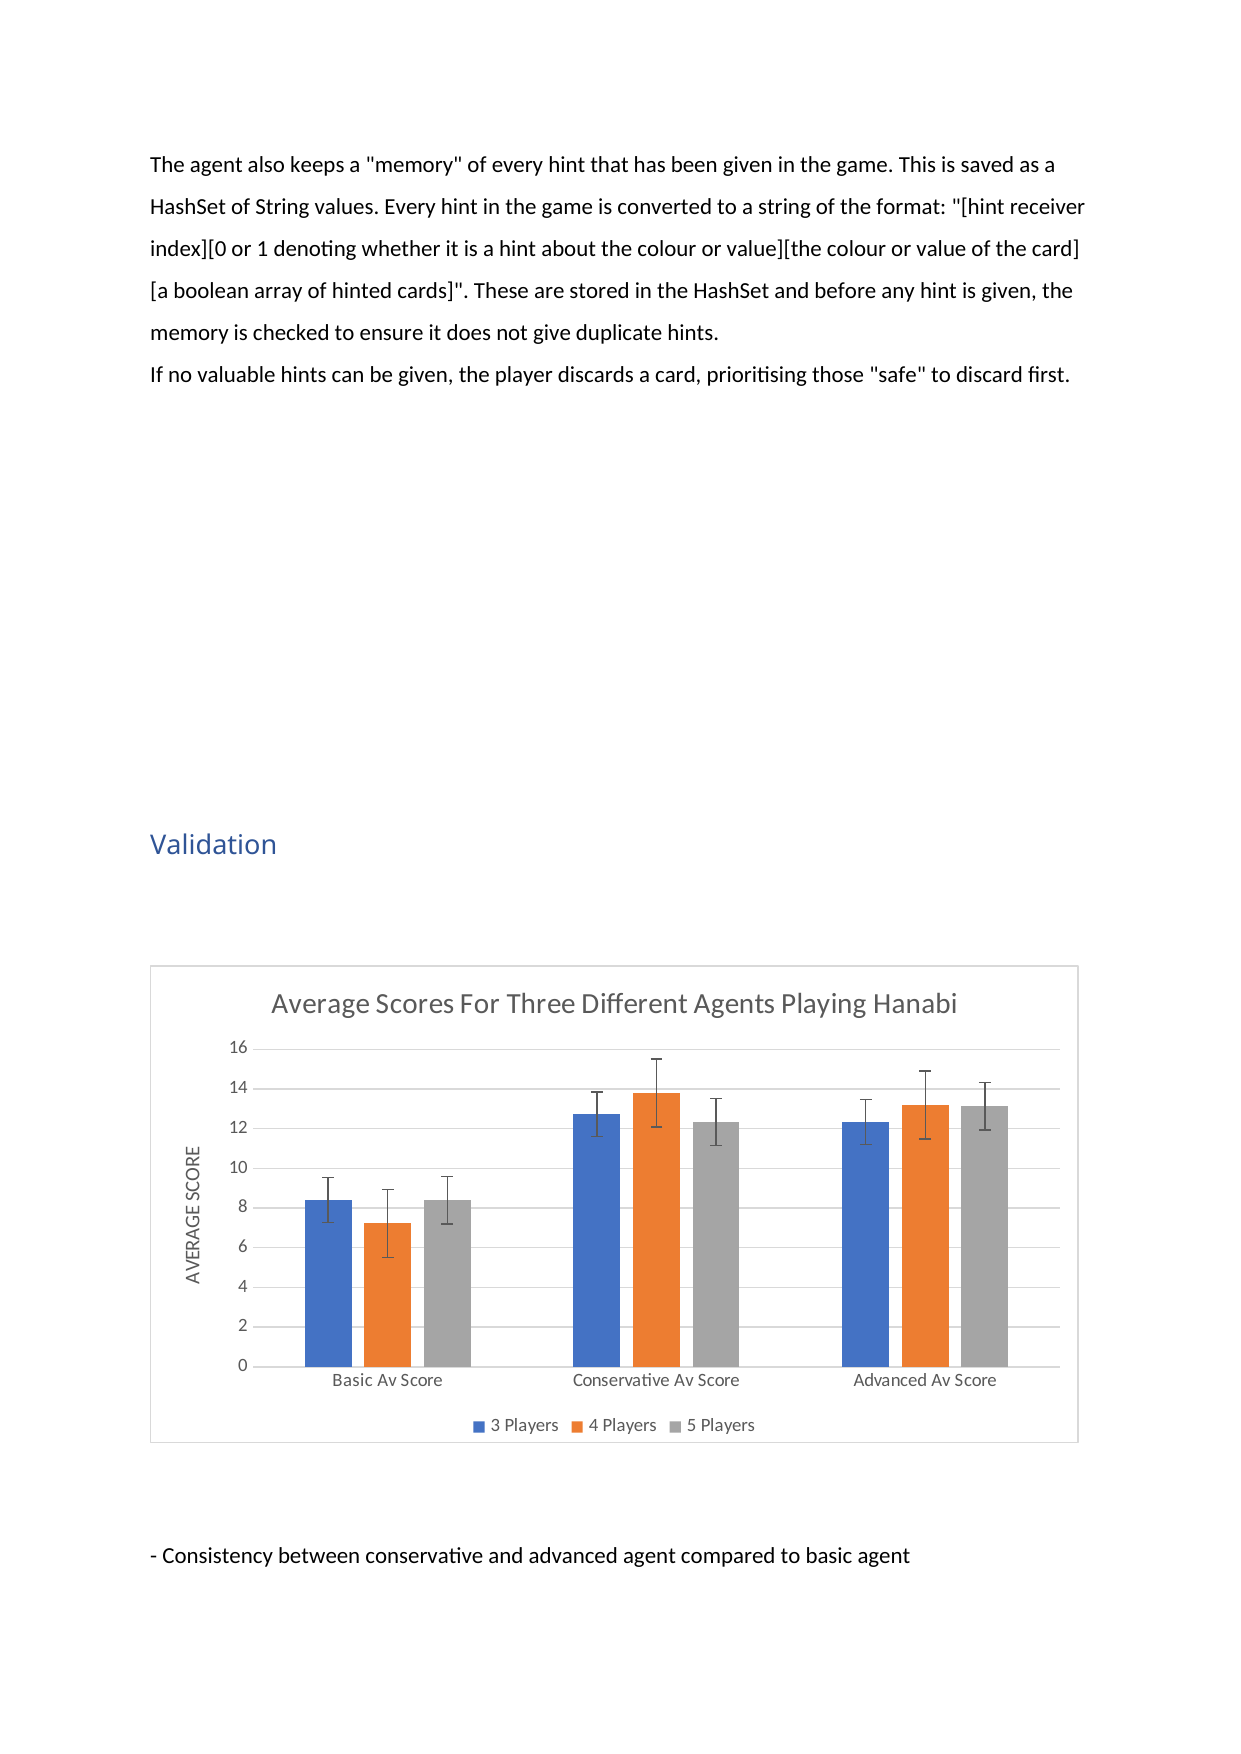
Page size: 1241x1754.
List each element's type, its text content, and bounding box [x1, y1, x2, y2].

text The agent also keeps a "memory" of every hint that has been given in the game. This is saved as a HashSet of String values. Every hint in the game is converted to a string of the format: "[hint receiver index][0 or 1 denoting whether it is a hint about the colour or value][the colour or value of the card][a boolean array of hinted cards]". These are stored in the HashSet and before any hint is given, the memory is checked to ensure it does not give duplicate hints. [150, 150, 1090, 346]
text If no valuable hints can be given, the player discards a card, prioritising those "safe" to discard first. [150, 360, 1090, 388]
subtitle Validation [150, 826, 1090, 863]
text - Consistency between conservative and advanced agent compared to basic agent [150, 1541, 1090, 1569]
